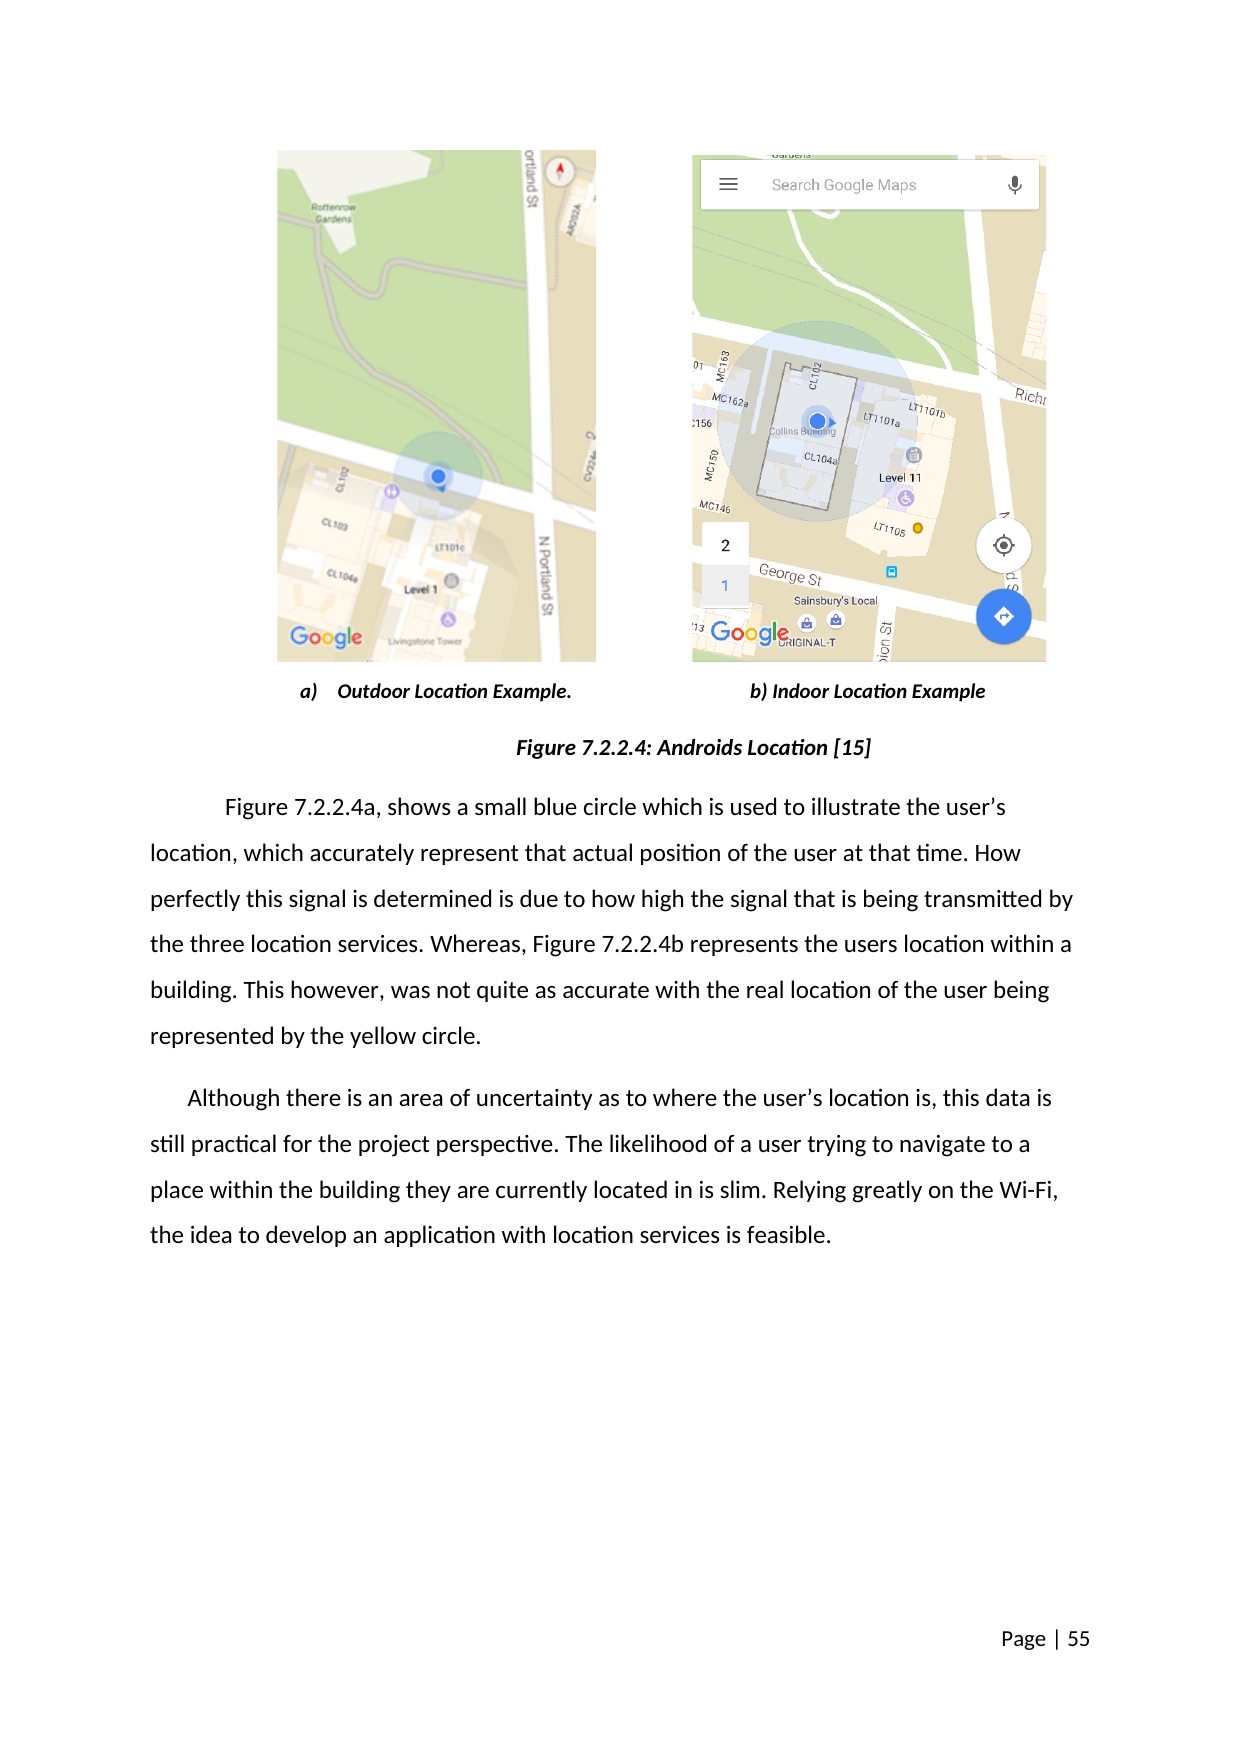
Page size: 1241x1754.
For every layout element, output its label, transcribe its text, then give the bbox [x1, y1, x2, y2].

picture [692, 155, 1047, 662]
text Figure 7.2.2.4a, shows a small blue circle which is used to illustrate the user’s location, which accurately represent that actual position of the user at that time. How perfectly this signal is determined is due to how high the signal that is being transmitted by the three location services. Whereas, Figure 7.2.2.4b represents the users location within a building. This however, was not quite as accurate with the real location of the user being represented by the yellow circle. [150, 791, 1090, 1050]
text Although there is an area of uncertainty as to where the user’s location is, this data is still practical for the project perspective. The likelihood of a user trying to navigate to a place within the building they are currently located in is slim. Relying greatly on the Wi-Fi, the idea to develop an application with location services is feasible. [150, 1082, 1090, 1250]
picture [277, 150, 597, 662]
list Outdoor Location Example. b) Indoor Location Example [300, 678, 1090, 703]
text Figure 7.2.2.4: Androids Location [15] [300, 733, 1090, 761]
